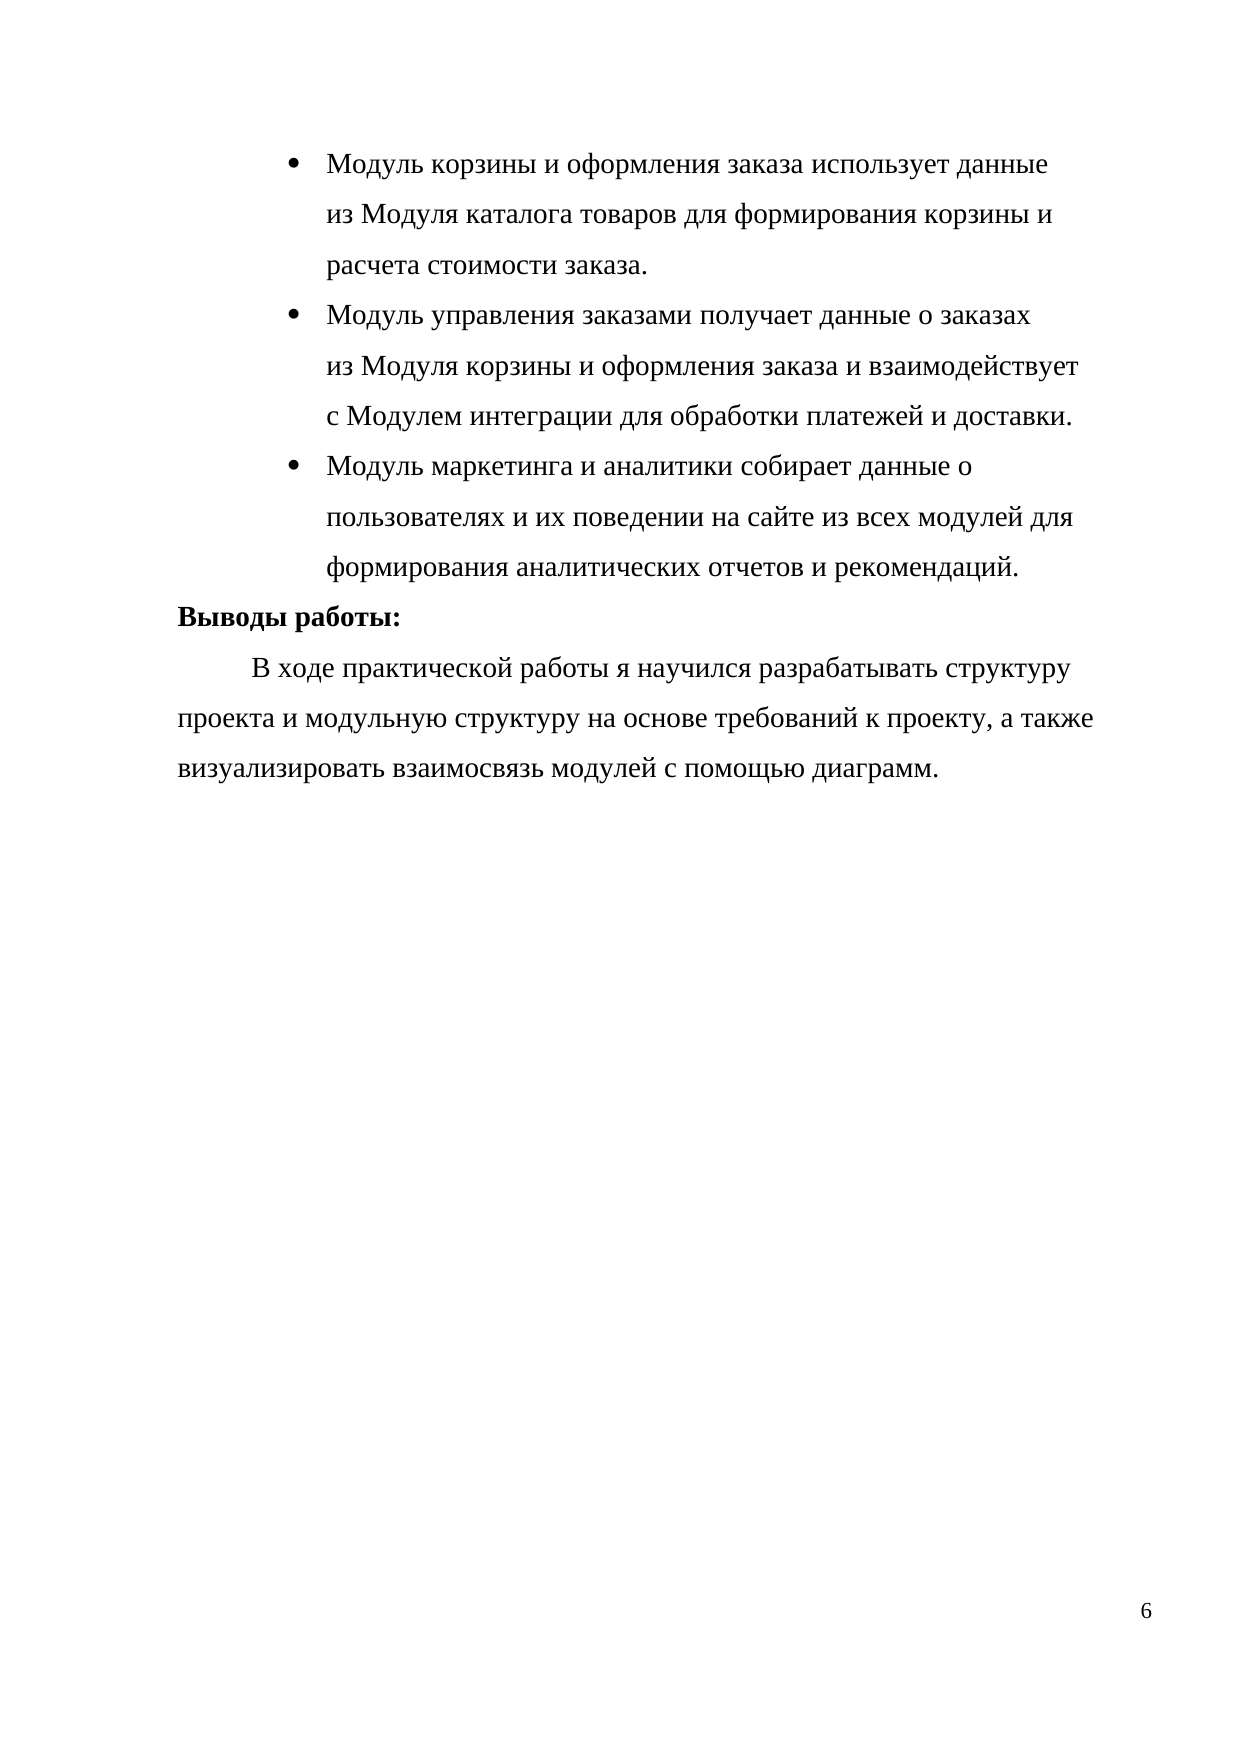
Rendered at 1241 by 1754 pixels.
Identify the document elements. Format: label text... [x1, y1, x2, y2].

list Модуль маркетинга и аналитики собирает данные о пользователях и их поведении на сайте из всех модулей для формирования аналитических отчетов и рекомендаций. [288, 448, 1152, 583]
list Модуль корзины и оформления заказа использует данные из Модуля каталога товаров для формирования корзины и расчета стоимости заказа. [288, 146, 1152, 281]
list Модуль управления заказами получает данные о заказах из Модуля корзины и оформления заказа и взаимодействует с Модулем интеграции для обработки платежей и доставки. [288, 297, 1152, 432]
text В ходе практической работы я научился разрабатывать структуру проекта и модульную структуру на основе требований к проекту, а также визуализировать взаимосвязь модулей с помощью диаграмм. [177, 650, 1152, 784]
text Выводы работы: [177, 599, 1152, 633]
